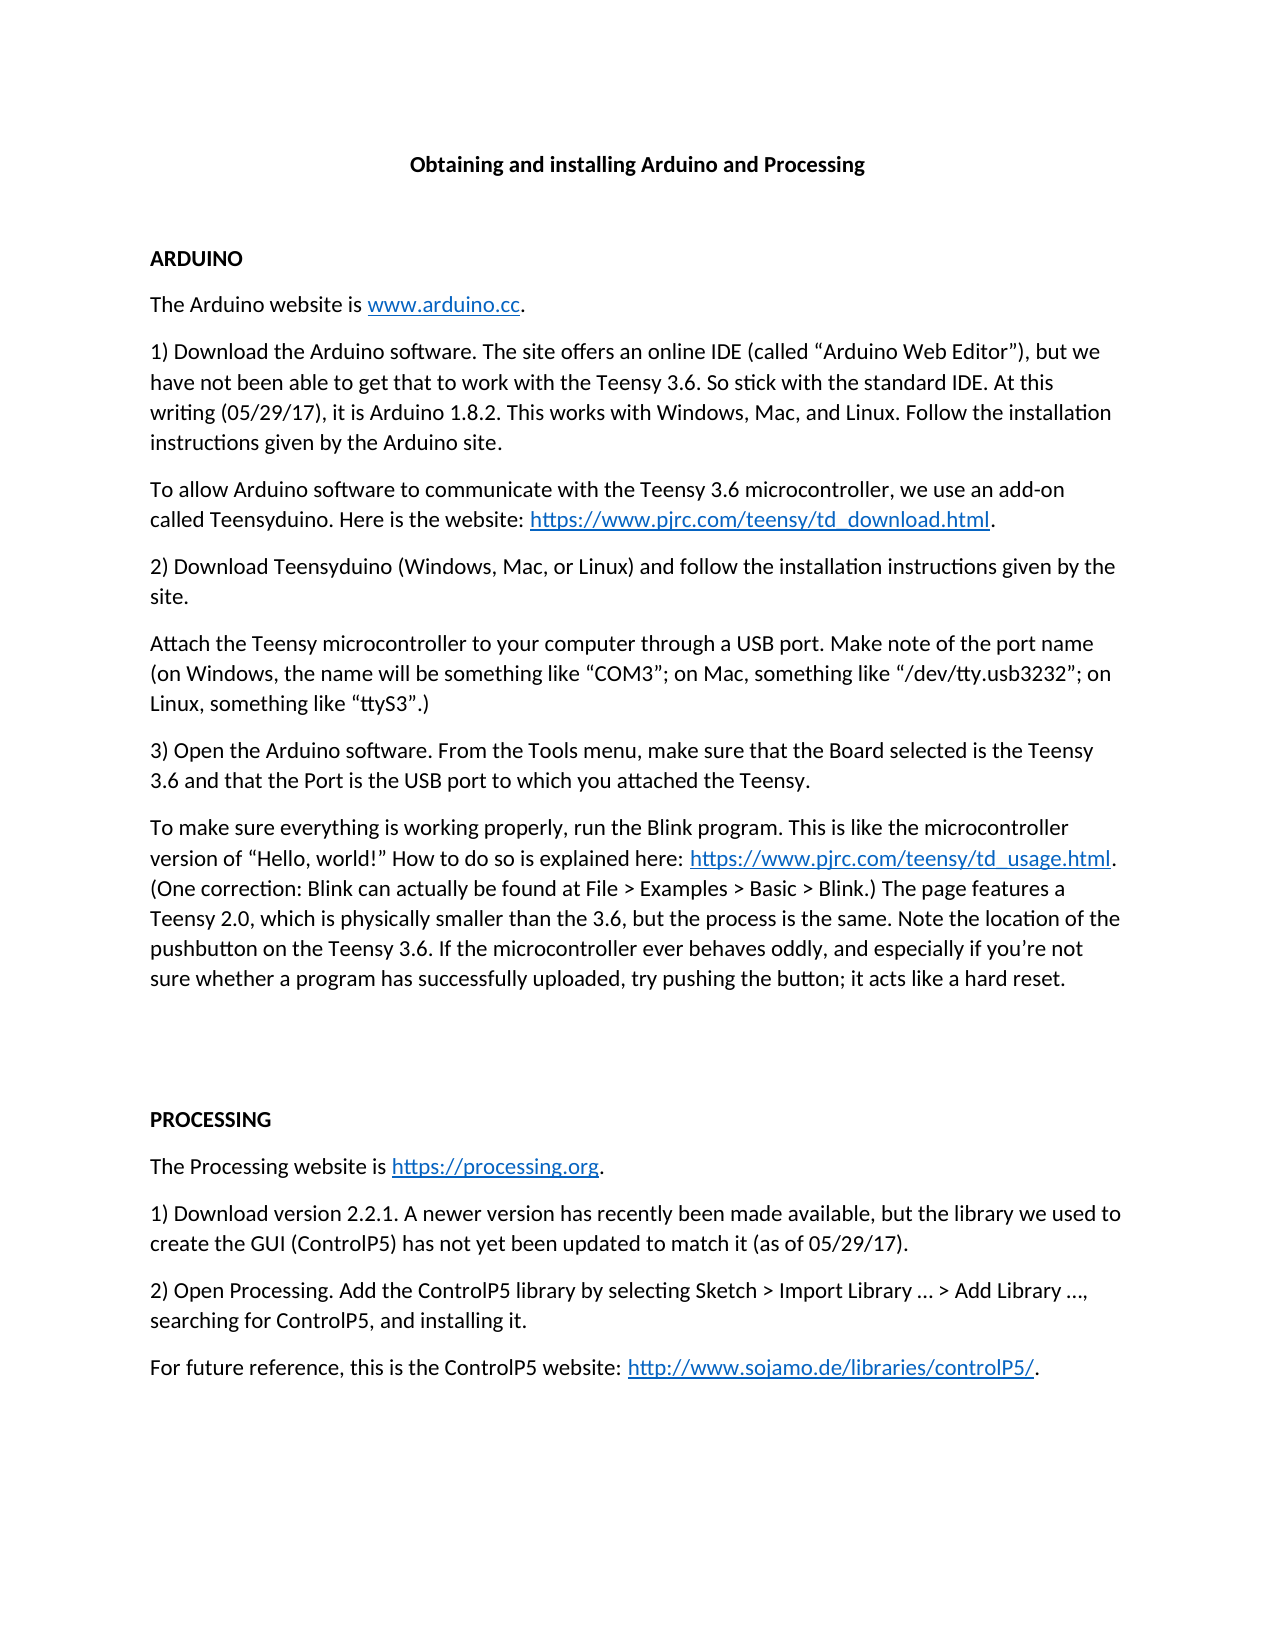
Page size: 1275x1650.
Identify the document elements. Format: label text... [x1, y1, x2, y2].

text For future reference, this is the ControlP5 website: http://www.sojamo.de/libraries/controlP5/. [150, 1353, 1125, 1381]
text ARDUINO [150, 244, 1125, 272]
text 3) Open the Arduino software. From the Tools menu, make sure that the Board selected is the Teensy 3.6 and that the Port is the USB port to which you attached the Teensy. [150, 736, 1125, 795]
text The Processing website is https://processing.org. [150, 1152, 1125, 1180]
text Obtaining and installing Arduino and Processing [150, 150, 1125, 178]
text To make sure everything is working properly, run the Blink program. This is like the microcontroller version of “Hello, world!” How to do so is explained here: https://www.pjrc.com/teensy/td_usage.html. (One correction: Blink can actually be found at File > Examples > Basic > Blink.) The page features a Teensy 2.0, which is physically smaller than the 3.6, but the process is the same. Note the location of the pushbutton on the Teensy 3.6. If the microcontroller ever behaves oddly, and especially if you’re not sure whether a program has successfully uploaded, try pushing the button; it acts like a hard reset. [150, 813, 1125, 993]
text The Arduino website is www.arduino.cc. [150, 291, 1125, 319]
text PROCESSING [150, 1105, 1125, 1133]
text To allow Arduino software to communicate with the Teensy 3.6 microcontroller, we use an add-on called Teensyduino. Here is the website: https://www.pjrc.com/teensy/td_download.html. [150, 475, 1125, 533]
text Attach the Teensy microcontroller to your computer through a USB port. Make note of the port name (on Windows, the name will be something like “COM3”; on Mac, something like “/dev/tty.usb3232”; on Linux, something like “ttyS3”.) [150, 629, 1125, 718]
text 2) Open Processing. Add the ControlP5 library by selecting Sketch > Import Library … > Add Library …, searching for ControlP5, and installing it. [150, 1276, 1125, 1334]
text 1) Download version 2.2.1. A newer version has recently been made available, but the library we used to create the GUI (ControlP5) has not yet been updated to match it (as of 05/29/17). [150, 1199, 1125, 1257]
text 1) Download the Arduino software. The site offers an online IDE (called “Arduino Web Editor”), but we have not been able to get that to work with the Teensy 3.6. So stick with the standard IDE. At this writing (05/29/17), it is Arduino 1.8.2. This works with Windows, Mac, and Linux. Follow the installation instructions given by the Arduino site. [150, 337, 1125, 456]
text 2) Download Teensyduino (Windows, Mac, or Linux) and follow the installation instructions given by the site. [150, 552, 1125, 610]
